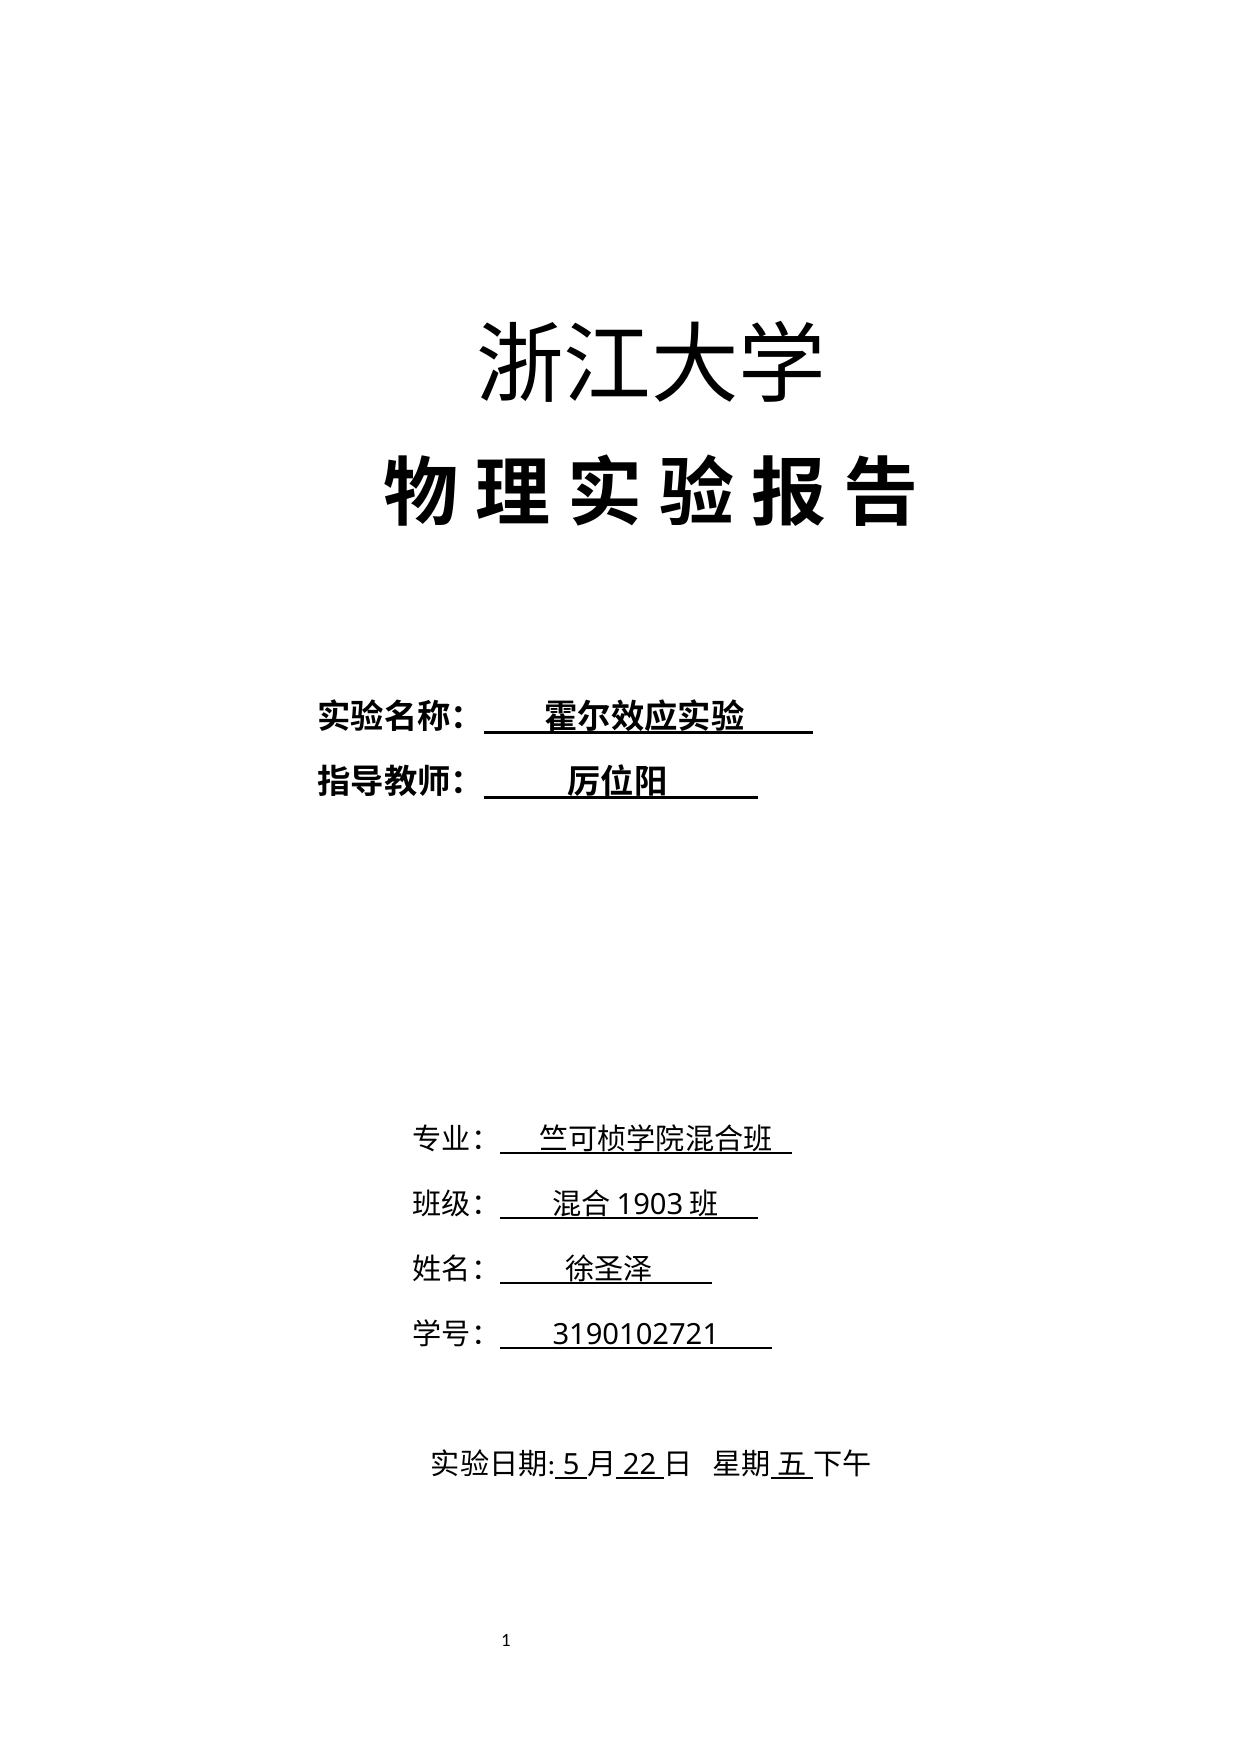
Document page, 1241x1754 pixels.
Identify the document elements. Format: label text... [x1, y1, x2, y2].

text 物 理 实 验 报 告 [150, 422, 1152, 552]
text 姓名： 徐圣泽 [150, 1234, 1152, 1299]
text 专业： 竺可桢学院混合班 [150, 1104, 1152, 1169]
text 实验日期: 5 月 22 日 星期 五 下午 [150, 1429, 1152, 1494]
text 指导教师： 厉位阳 [150, 747, 1152, 812]
text 浙江大学 [150, 292, 1152, 422]
text 学号： 3190102721 [150, 1299, 1152, 1364]
text 实验名称： 霍尔效应实验 [150, 682, 1152, 747]
text 班级： 混合1903班 [150, 1169, 1152, 1234]
